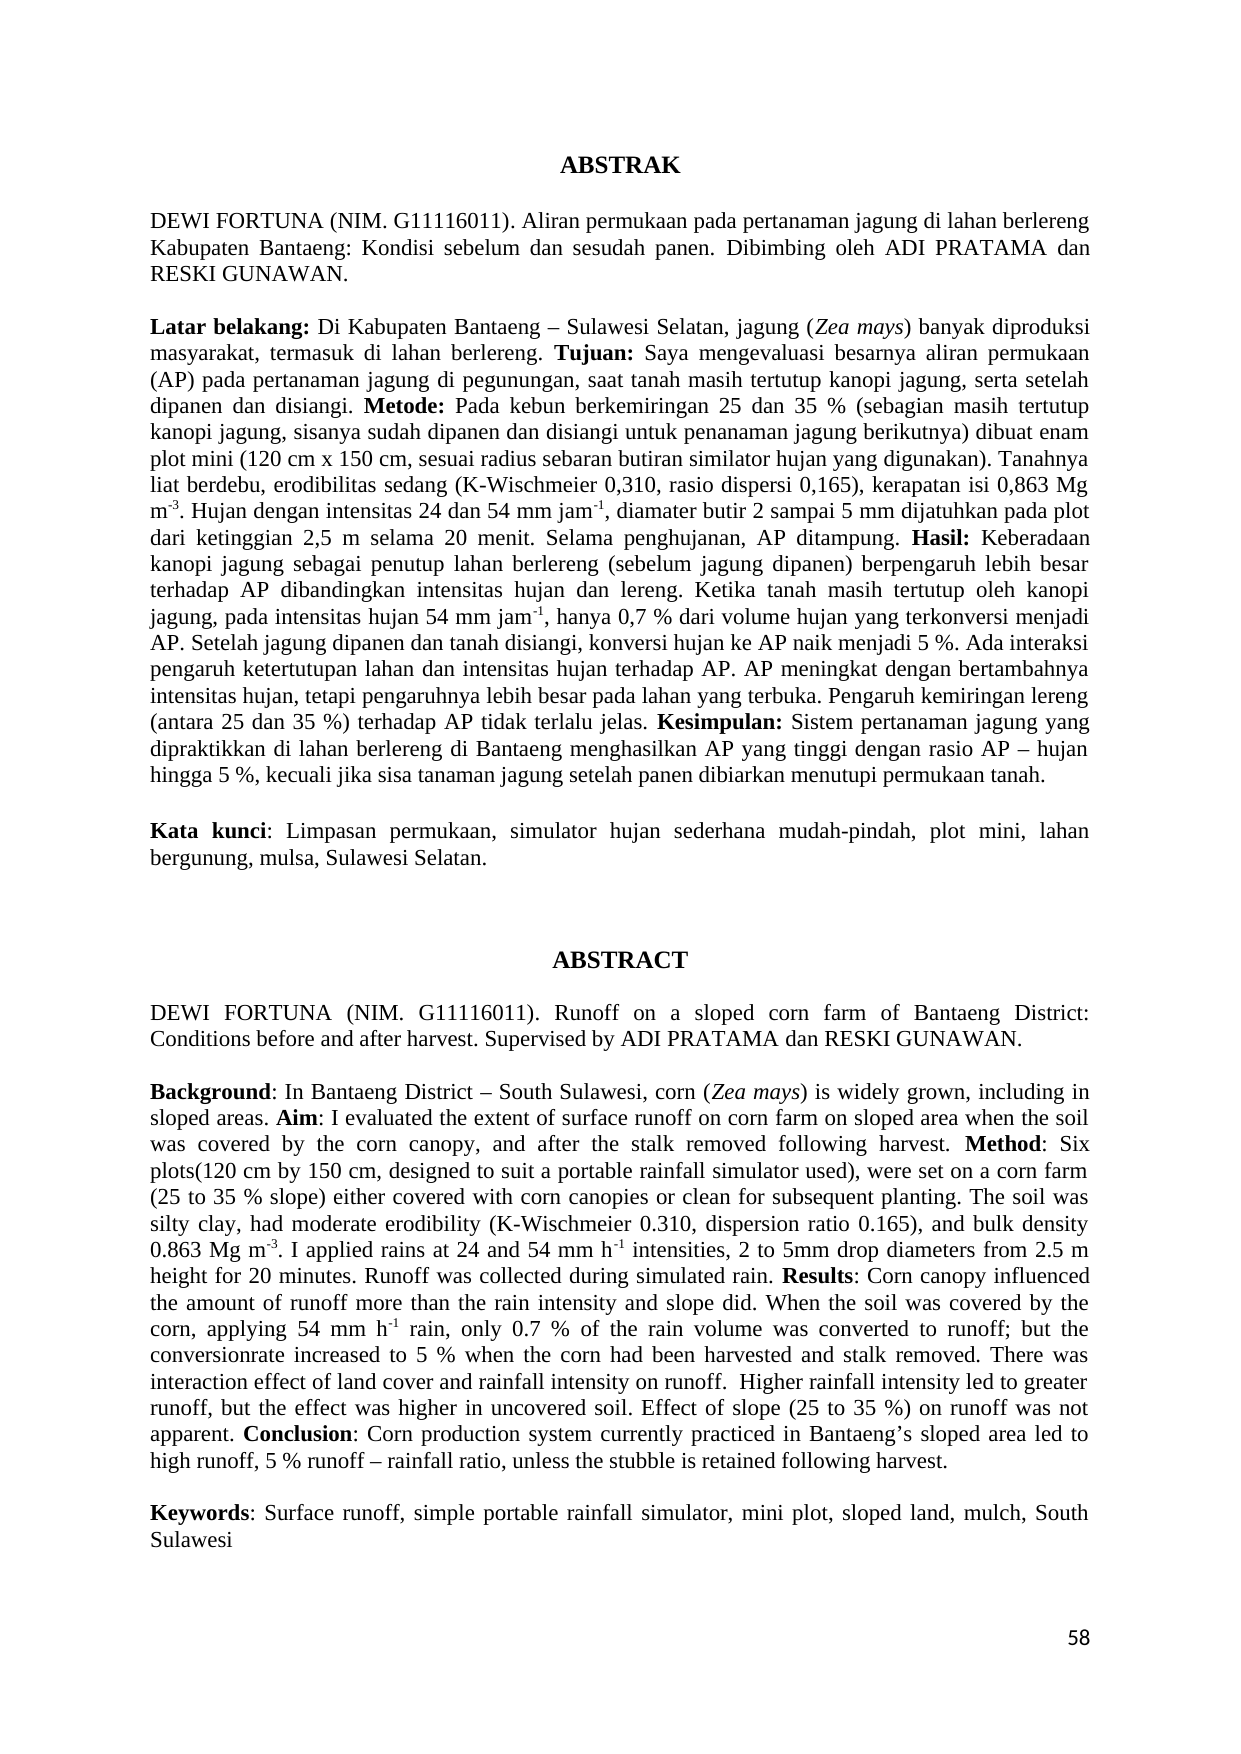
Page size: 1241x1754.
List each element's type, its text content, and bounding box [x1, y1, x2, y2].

text ABSTRACT [150, 945, 1090, 974]
text DEWI FORTUNA (NIM. G11116011). Runoff on a sloped corn farm of Bantaeng District: Conditions before and after harvest. Supervised by ADI PRATAMA dan RESKI GUNAWAN. [150, 999, 1090, 1051]
text Latar belakang: Di Kabupaten Bantaeng – Sulawesi Selatan, jagung (Zea mays) banyak diproduksi masyarakat, termasuk di lahan berlereng. Tujuan: Saya mengevaluasi besarnya aliran permukaan (AP) pada pertanaman jagung di pegunungan, saat tanah masih tertutup kanopi jagung, serta setelah dipanen dan disiangi. Metode: Pada kebun berkemiringan 25 dan 35 % (sebagian masih tertutup kanopi jagung, sisanya sudah dipanen dan disiangi untuk penanaman jagung berikutnya) dibuat enam plot mini (120 cm x 150 cm, sesuai radius sebaran butiran similator hujan yang digunakan). Tanahnya liat berdebu, erodibilitas sedang (K-Wischmeier 0,310, rasio dispersi 0,165), kerapatan isi 0,863 Mg m-3. Hujan dengan intensitas 24 dan 54 mm jam-1, diamater butir 2 sampai 5 mm dijatuhkan pada plot dari ketinggian 2,5 m selama 20 menit. Selama penghujanan, AP ditampung. Hasil: Keberadaan kanopi jagung sebagai penutup lahan berlereng (sebelum jagung dipanen) berpengaruh lebih besar terhadap AP dibandingkan intensitas hujan dan lereng. Ketika tanah masih tertutup oleh kanopi jagung, pada intensitas hujan 54 mm jam-1, hanya 0,7 % dari volume hujan yang terkonversi menjadi AP. Setelah jagung dipanen dan tanah disiangi, konversi hujan ke AP naik menjadi 5 %. Ada interaksi pengaruh ketertutupan lahan dan intensitas hujan terhadap AP. AP meningkat dengan bertambahnya intensitas hujan, tetapi pengaruhnya lebih besar pada lahan yang terbuka. Pengaruh kemiringan lereng (antara 25 dan 35 %) terhadap AP tidak terlalu jelas. Kesimpulan: Sistem pertanaman jagung yang dipraktikkan di lahan berlereng di Bantaeng menghasilkan AP yang tinggi dengan rasio AP – hujan hingga 5 %, kecuali jika sisa tanaman jagung setelah panen dibiarkan menutupi permukaan tanah. [150, 313, 1090, 787]
text ABSTRAK [150, 150, 1090, 179]
text Keywords: Surface runoff, simple portable rainfall simulator, mini plot, sloped land, mulch, South Sulawesi [150, 1499, 1090, 1552]
text Kata kunci: Limpasan permukaan, simulator hujan sederhana mudah-pindah, plot mini, lahan bergunung, mulsa, Sulawesi Selatan. [150, 817, 1090, 870]
text Background: In Bantaeng District – South Sulawesi, corn (Zea mays) is widely grown, including in sloped areas. Aim: I evaluated the extent of surface runoff on corn farm on sloped area when the soil was covered by the corn canopy, and after the stalk removed following harvest. Method: Six plots(120 cm by 150 cm, designed to suit a portable rainfall simulator used), were set on a corn farm (25 to 35 % slope) either covered with corn canopies or clean for subsequent planting. The soil was silty clay, had moderate erodibility (K-Wischmeier 0.310, dispersion ratio 0.165), and bulk density 0.863 Mg m-3. I applied rains at 24 and 54 mm h-1 intensities, 2 to 5mm drop diameters from 2.5 m height for 20 minutes. Runoff was collected during simulated rain. Results: Corn canopy influenced the amount of runoff more than the rain intensity and slope did. When the soil was covered by the corn, applying 54 mm h-1 rain, only 0.7 % of the rain volume was converted to runoff; but the conversionrate increased to 5 % when the corn had been harvested and stalk removed. There was interaction effect of land cover and rainfall intensity on runoff. Higher rainfall intensity led to greater runoff, but the effect was higher in uncovered soil. Effect of slope (25 to 35 %) on runoff was not apparent. Conclusion: Corn production system currently practiced in Bantaeng’s sloped area led to high runoff, 5 % runoff – rainfall ratio, unless the stubble is retained following harvest. [150, 1078, 1090, 1473]
text DEWI FORTUNA (NIM. G11116011). Aliran permukaan pada pertanaman jagung di lahan berlereng Kabupaten Bantaeng: Kondisi sebelum dan sesudah panen. Dibimbing oleh ADI PRATAMA dan RESKI GUNAWAN. [150, 207, 1090, 287]
